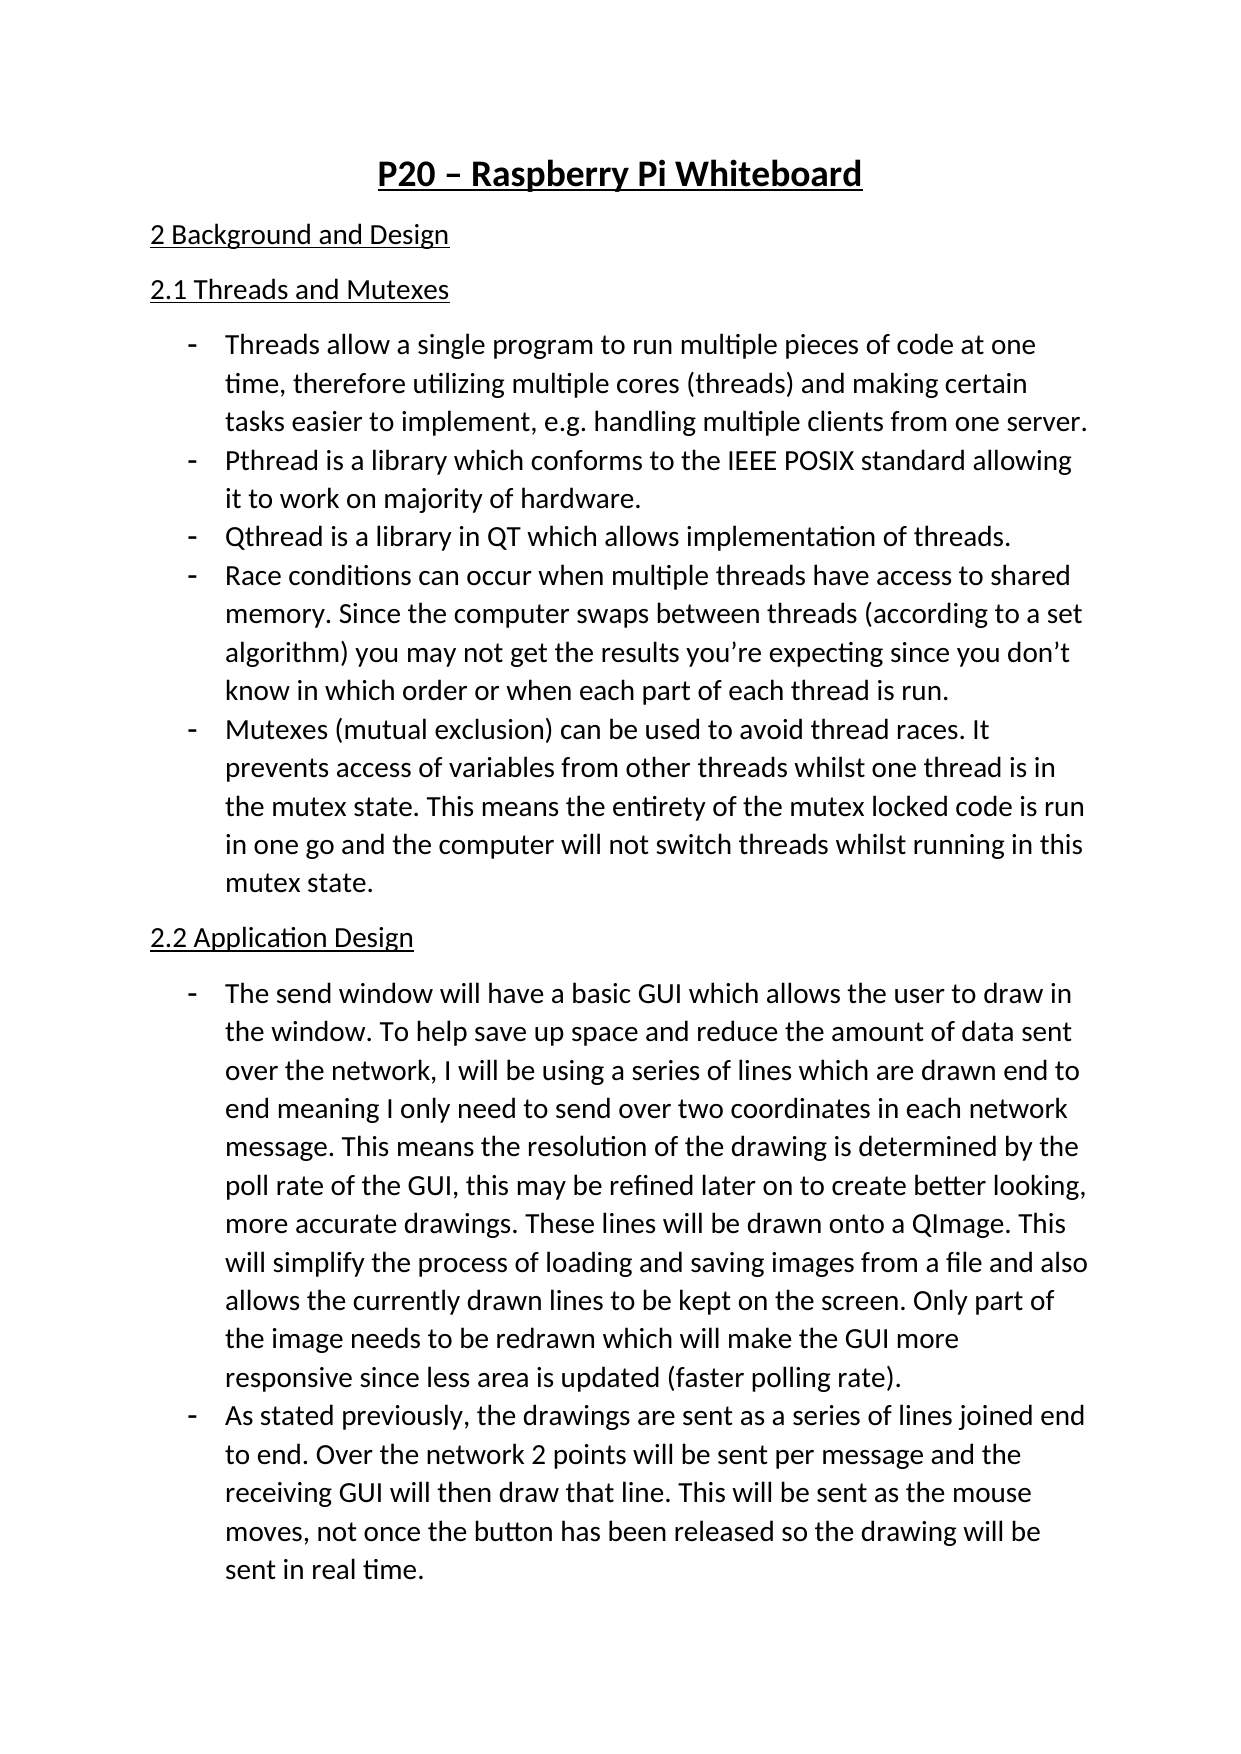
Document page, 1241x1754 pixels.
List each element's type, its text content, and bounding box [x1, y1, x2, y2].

list Race conditions can occur when multiple threads have access to shared memory. Since the computer swaps between threads (according to a set algorithm) you may not get the results you’re expecting since you don’t know in which order or when each part of each thread is run. [187, 557, 1090, 708]
list The send window will have a basic GUI which allows the user to draw in the window. To help save up space and reduce the amount of data sent over the network, I will be using a series of lines which are drawn end to end meaning I only need to send over two coordinates in each network message. This means the resolution of the drawing is determined by the poll rate of the GUI, this may be refined later on to create better looking, more accurate drawings. These lines will be drawn onto a QImage. This will simplify the process of loading and saving images from a file and also allows the currently drawn lines to be kept on the screen. Only part of the image needs to be redrawn which will make the GUI more responsive since less area is updated (faster polling rate). [187, 975, 1090, 1395]
list Threads allow a single program to run multiple pieces of code at one time, therefore utilizing multiple cores (threads) and making certain tasks easier to implement, e.g. handling multiple clients from one server. [187, 326, 1090, 439]
text 2.2 Application Design [150, 919, 1090, 955]
list Qthread is a library in QT which allows implementation of threads. [187, 518, 1090, 554]
list Mutexes (mutual exclusion) can be used to avoid thread races. It prevents access of variables from other threads whilst one thread is in the mutex state. This means the entirety of the mutex locked code is run in one go and the computer will not switch threads whilst running in this mutex state. [187, 711, 1090, 900]
text P20 – Raspberry Pi Whiteboard [150, 150, 1090, 196]
list As stated previously, the drawings are sent as a series of lines joined end to end. Over the network 2 points will be sent per message and the receiving GUI will then draw that line. This will be sent as the mouse moves, not once the button has been released so the drawing will be sent in real time. [187, 1397, 1090, 1587]
text 2 Background and Design [150, 216, 1090, 252]
text 2.1 Threads and Mutexes [150, 271, 1090, 307]
list Pthread is a library which conforms to the IEEE POSIX standard allowing it to work on majority of hardware. [187, 442, 1090, 516]
